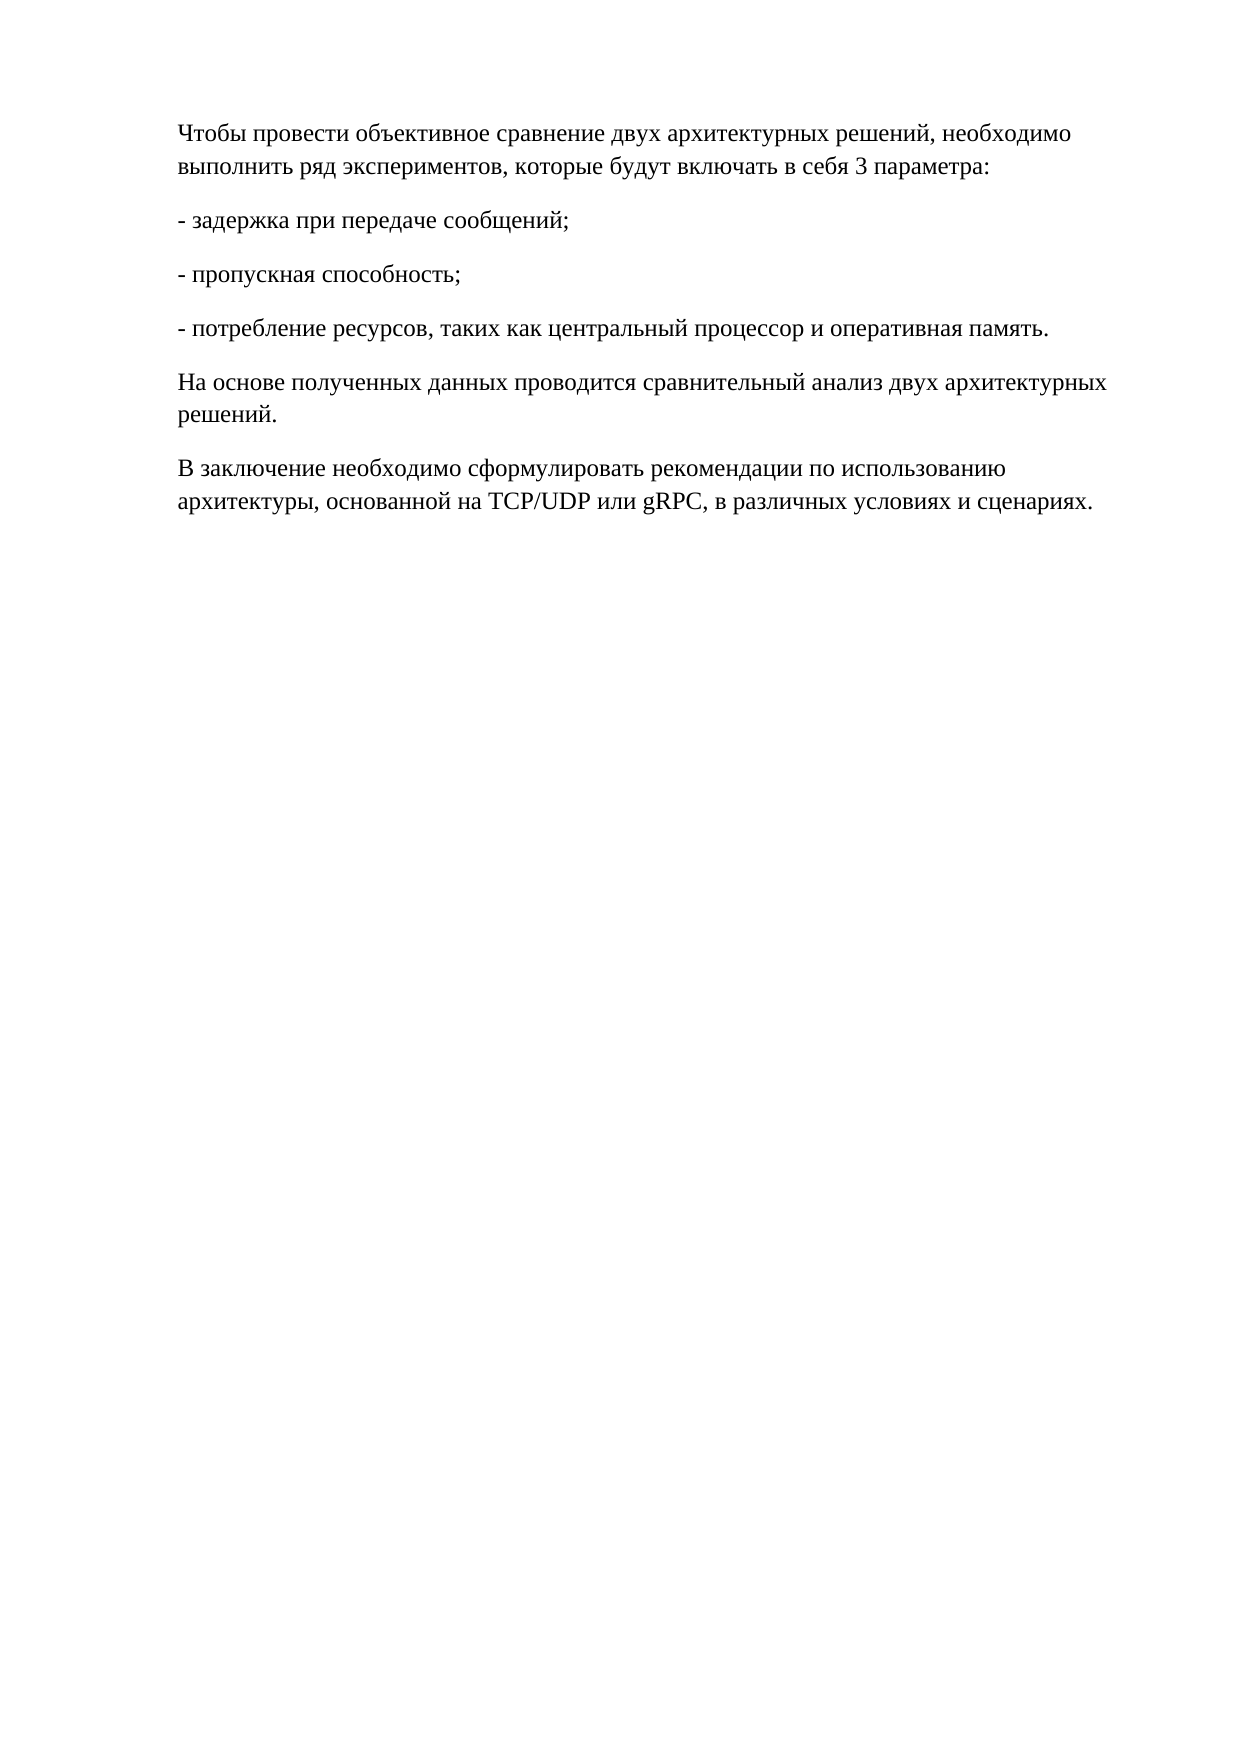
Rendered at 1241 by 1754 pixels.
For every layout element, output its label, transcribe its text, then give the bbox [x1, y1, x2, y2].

text В заключение необходимо сформулировать рекомендации по использованию архитектуры, основанной на TCP/UDP или gRPC, в различных условиях и сценариях. [177, 453, 1152, 515]
text На основе полученных данных проводится сравнительный анализ двух архитектурных решений. [177, 367, 1152, 428]
text Чтобы провести объективное сравнение двух архитектурных решений, необходимо выполнить ряд экспериментов, которые будут включать в себя 3 параметра: [177, 118, 1152, 180]
text - потребление ресурсов, таких как центральный процессор и оперативная память. [177, 313, 1152, 341]
text - задержка при передаче сообщений; [177, 205, 1152, 234]
text - пропускная способность; [177, 259, 1152, 288]
